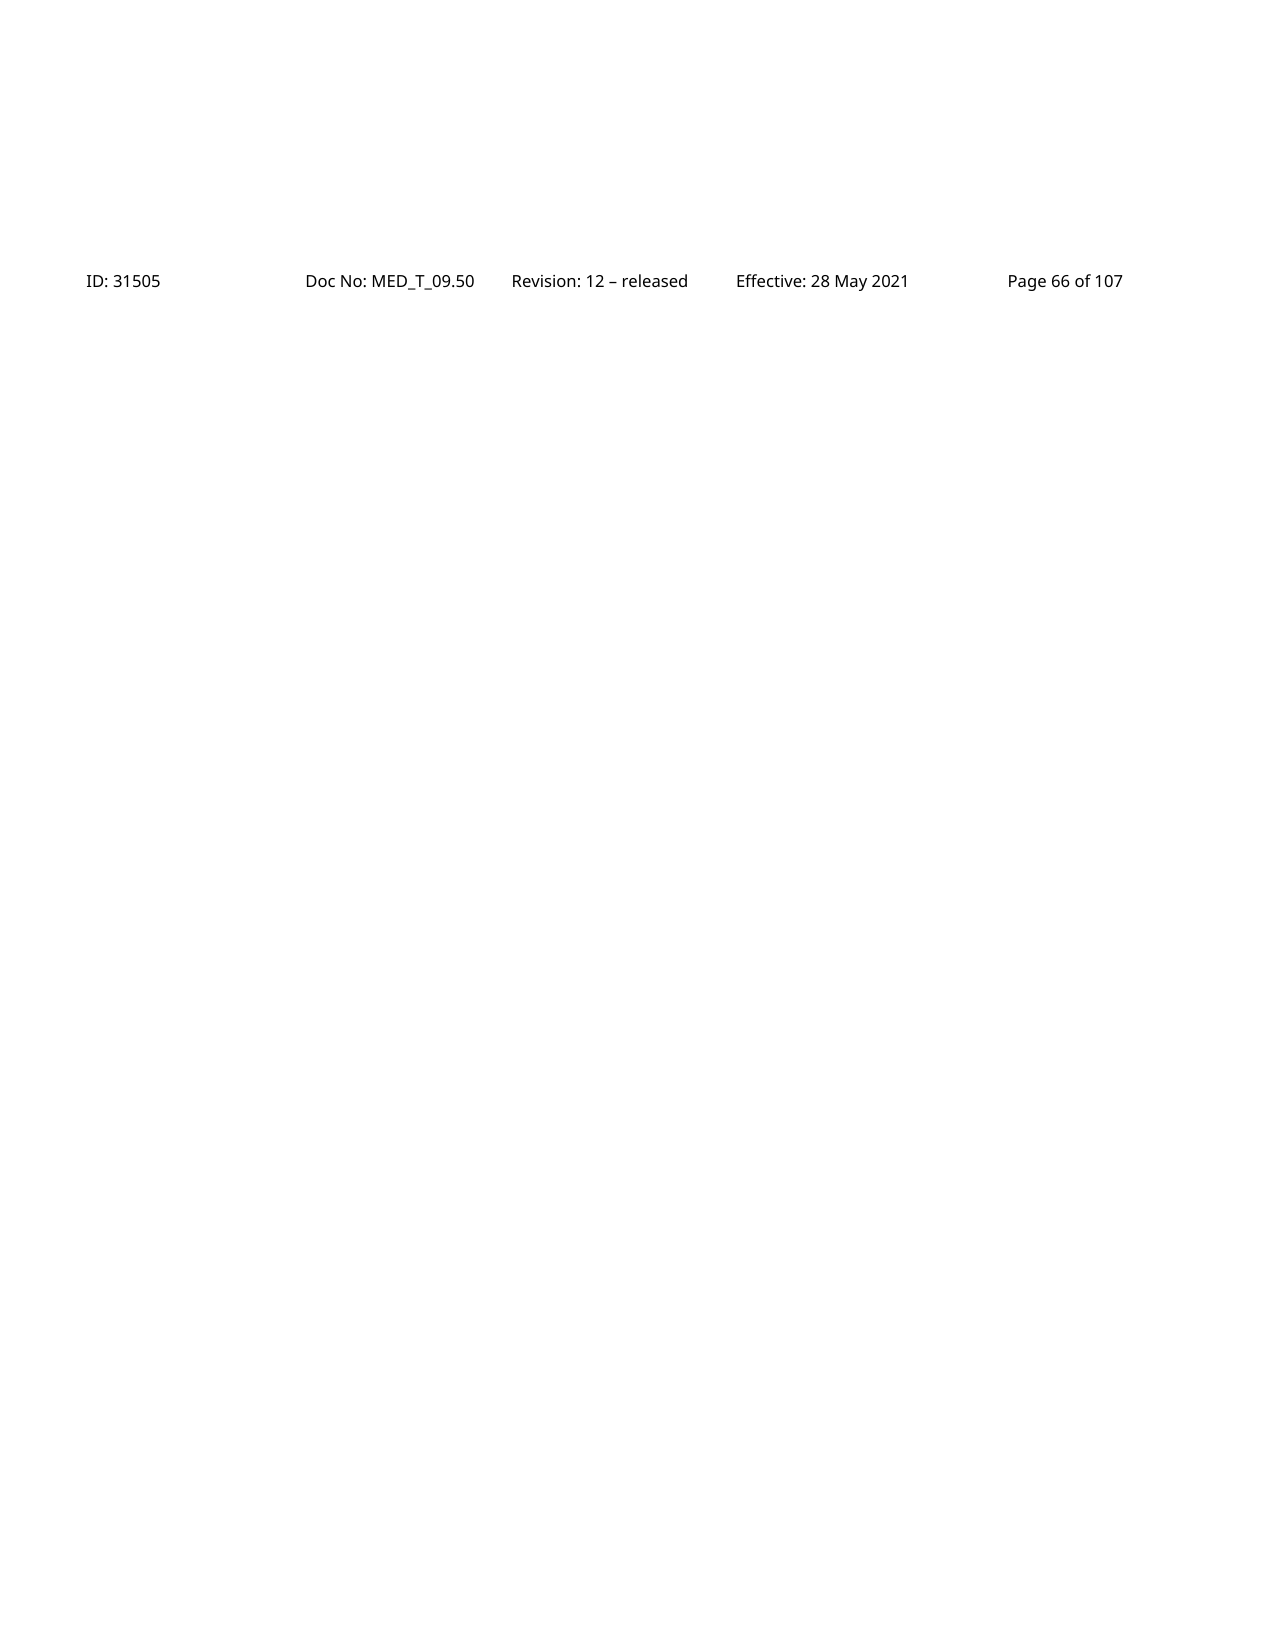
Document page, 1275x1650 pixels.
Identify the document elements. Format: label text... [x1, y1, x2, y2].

table_header Effective: 28 May 2021 [705, 263, 915, 290]
table_header Revision: 12 – released [495, 263, 705, 290]
table_header Doc No: MED_T_09.50 [285, 263, 495, 290]
table_header ID: 31505 [75, 263, 285, 290]
table_header Page 66 of 107 [915, 263, 1125, 290]
